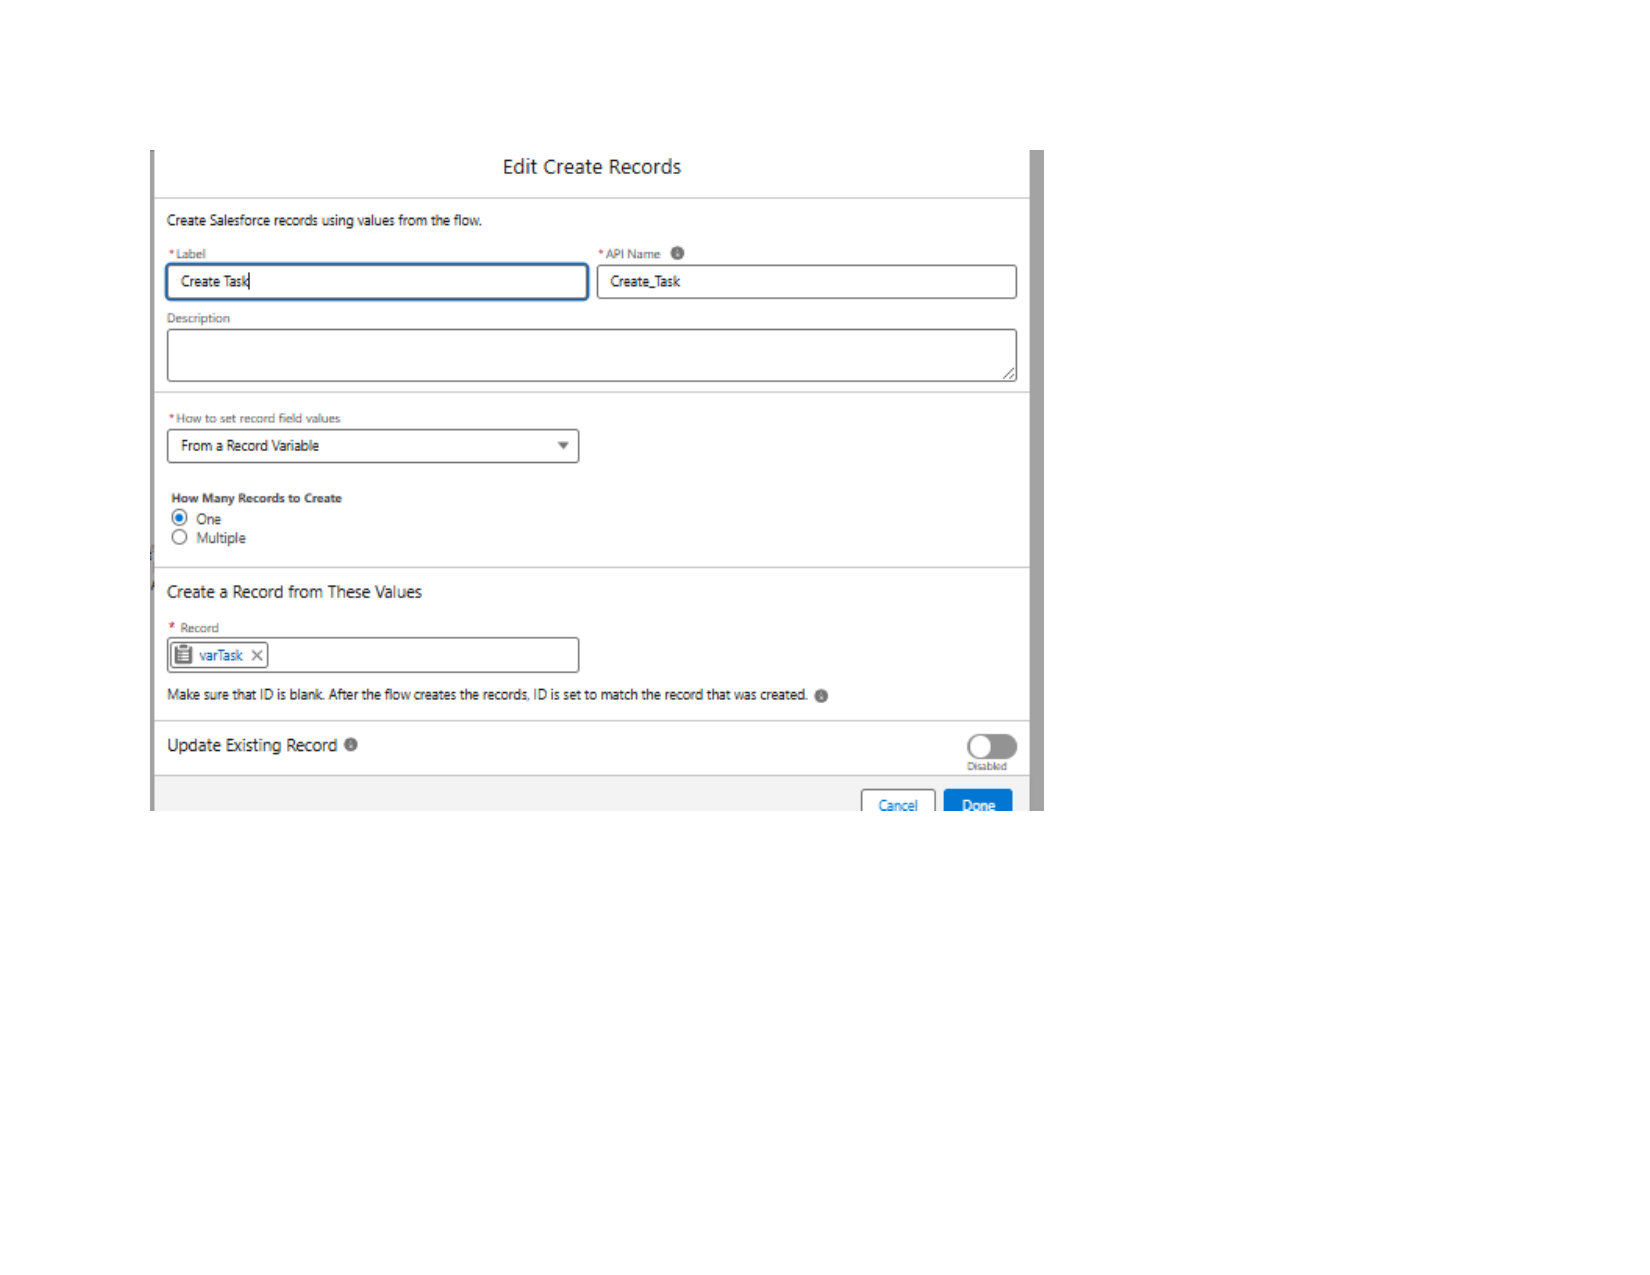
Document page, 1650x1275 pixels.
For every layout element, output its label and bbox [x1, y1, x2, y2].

picture [150, 150, 1044, 811]
